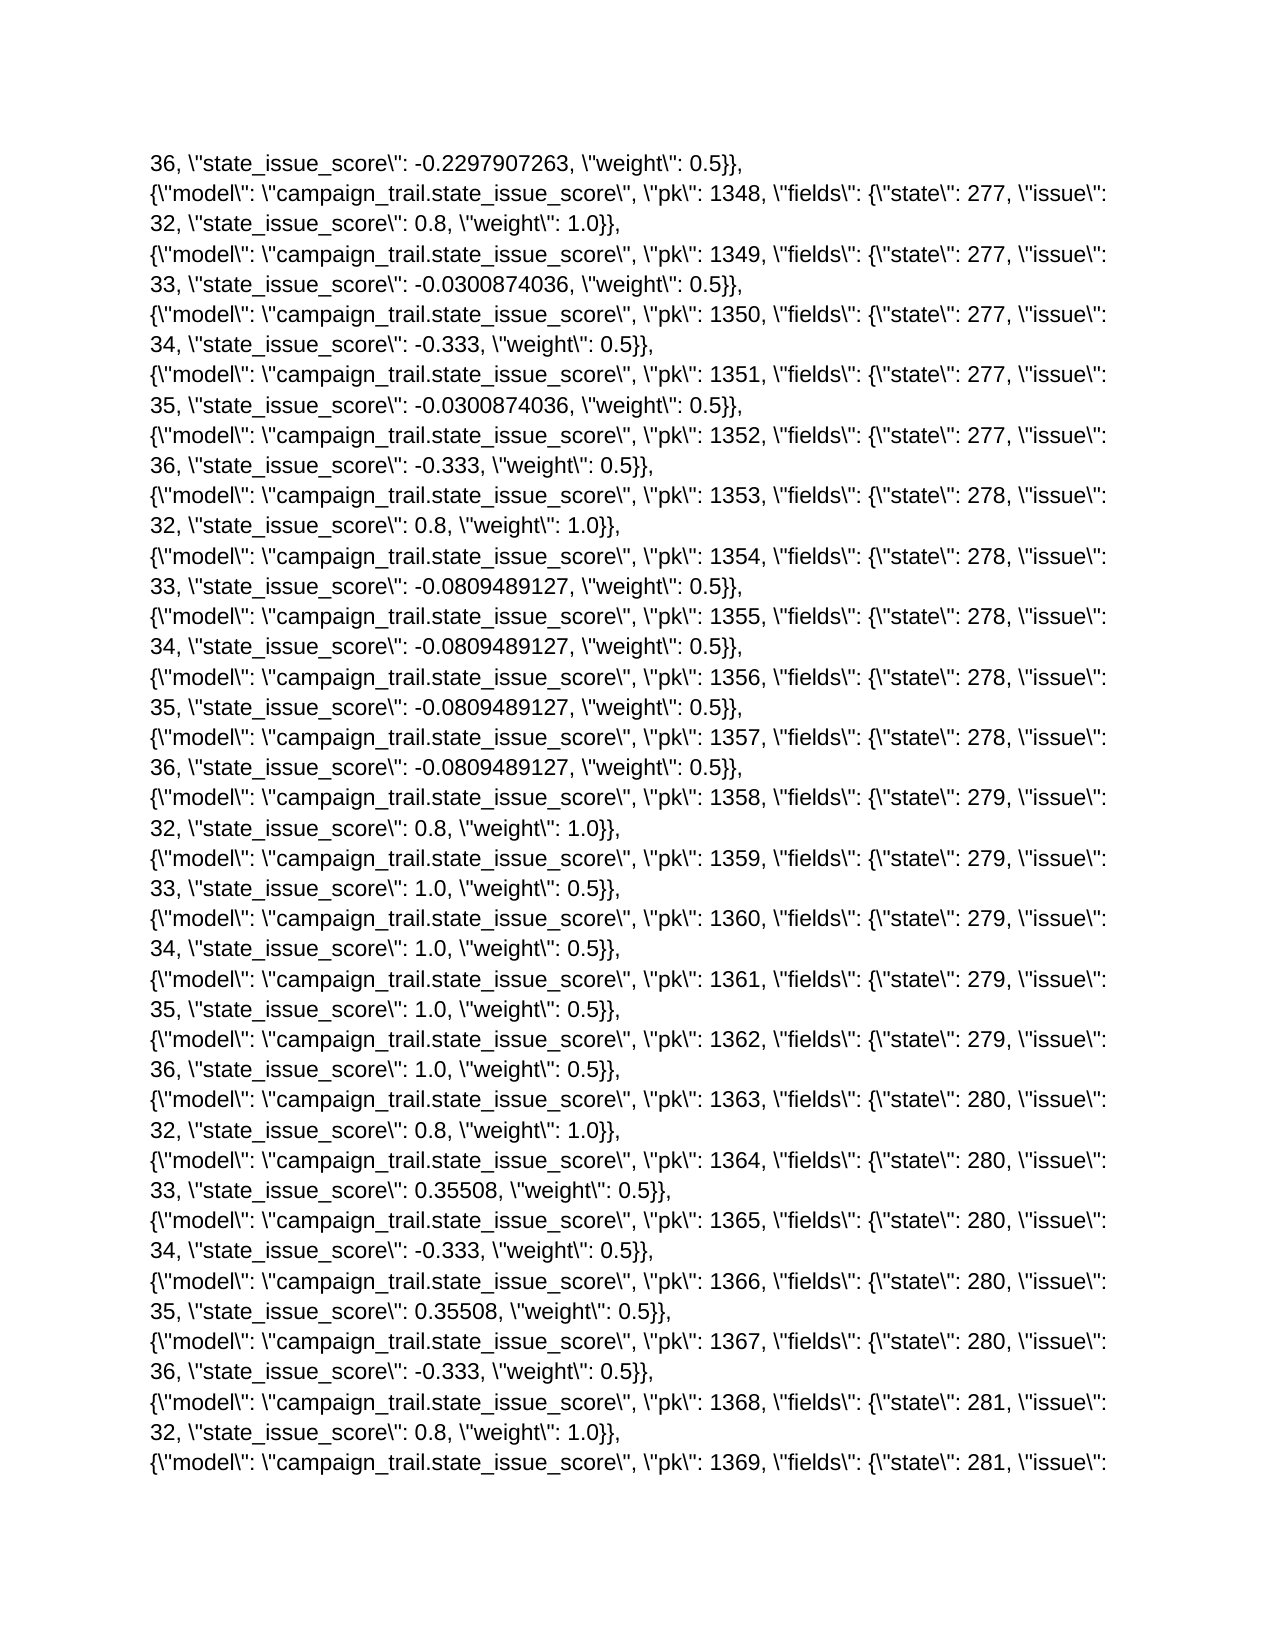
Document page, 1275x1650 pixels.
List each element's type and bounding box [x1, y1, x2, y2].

text [150, 150, 1125, 1475]
